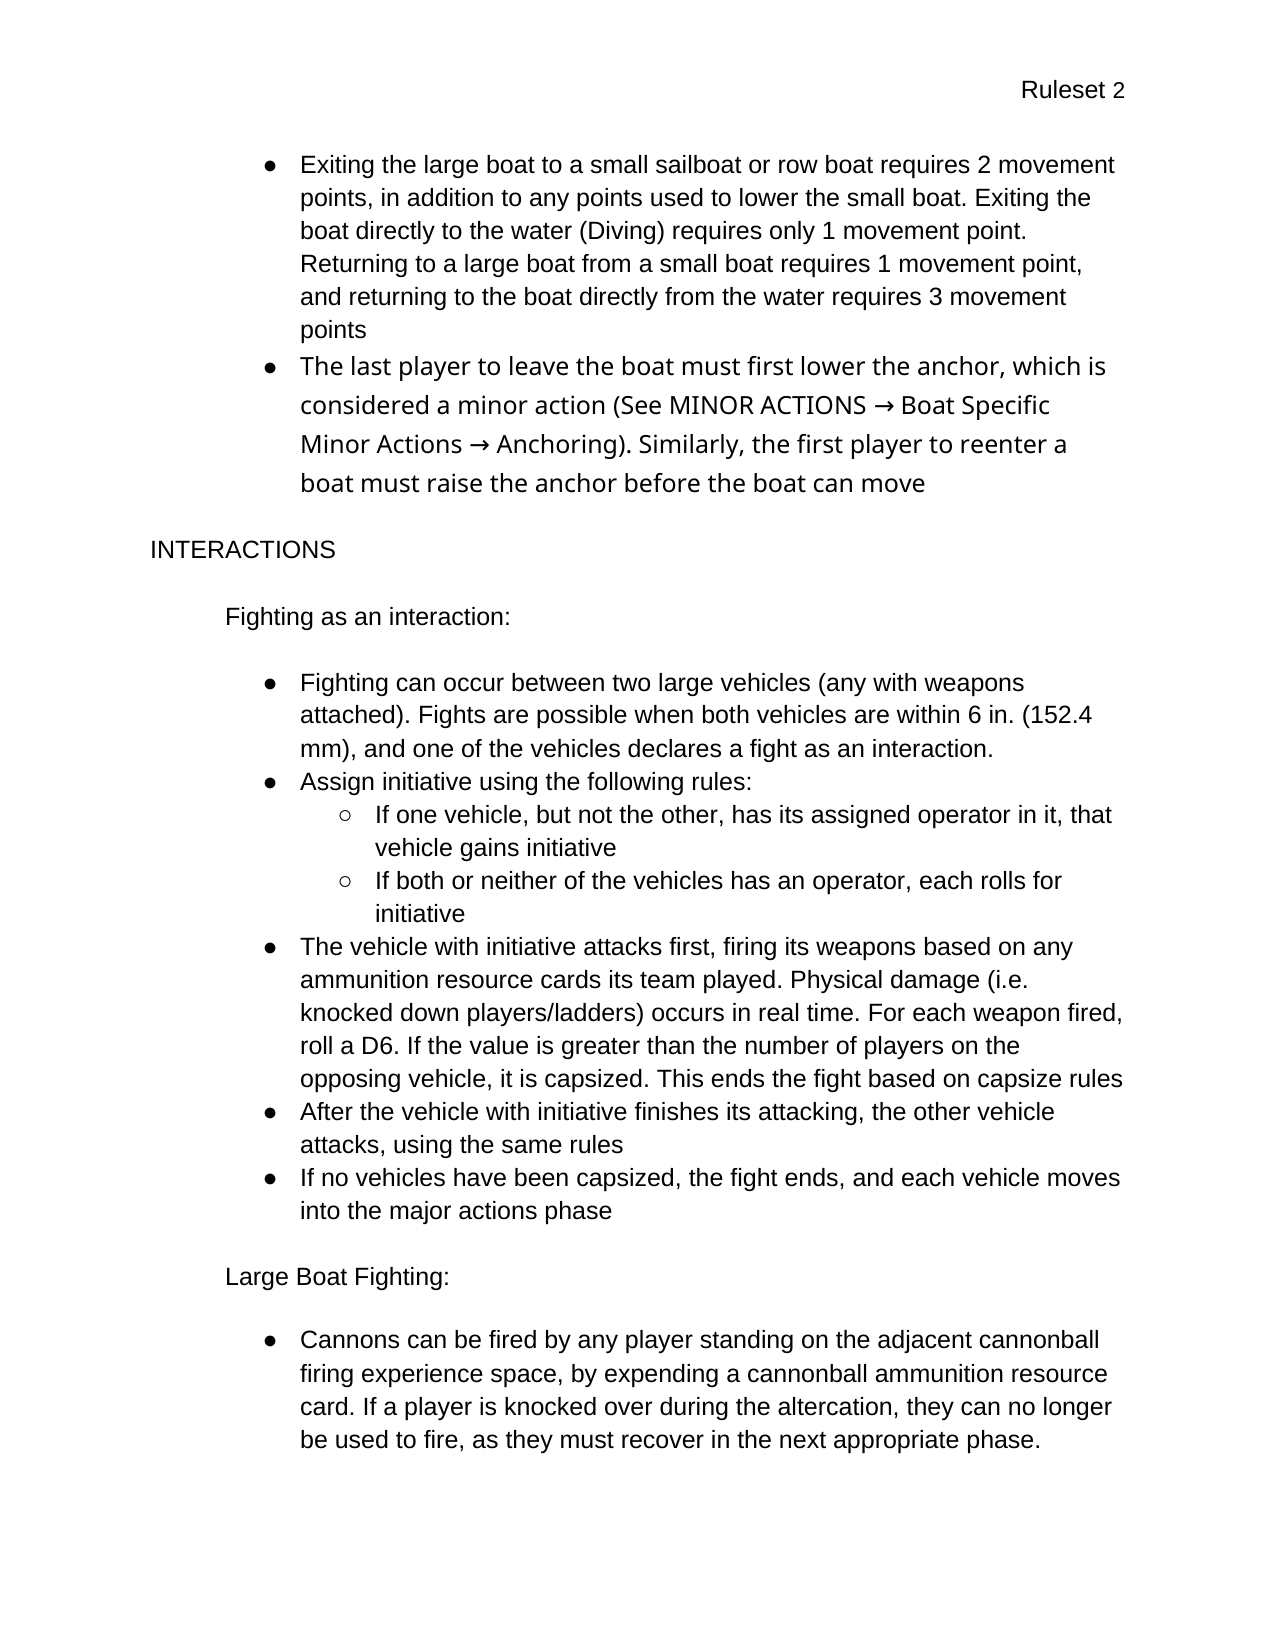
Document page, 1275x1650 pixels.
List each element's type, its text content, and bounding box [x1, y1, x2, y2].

list After the vehicle with initiative finishes its attacking, the other vehicle attacks, using the same rules [262, 1097, 1125, 1158]
text INTERACTIONS [150, 535, 1125, 564]
list If one vehicle, but not the other, has its assigned operator in it, that vehicle gains initiative [337, 799, 1125, 861]
list Cannons can be fired by any player standing on the adjacent cannonball firing experience space, by expending a cannonball ammunition resource card. If a player is knocked over during the altercation, they can no longer be used to fire, as they must recover in the next appropriate phase. [262, 1326, 1125, 1453]
list Assign initiative using the following rules: [262, 767, 1125, 795]
list The vehicle with initiative attacks first, firing its weapons based on any ammunition resource cards its team played. Physical damage (i.e. knocked down players/ladders) occurs in real time. For each weapon fired, roll a D6. If the value is greater than the number of players on the opposing vehicle, it is capsized. This ends the fight based on capsize rules [262, 932, 1125, 1092]
list If both or neither of the vehicles has an operator, each rolls for initiative [337, 866, 1125, 927]
list Exiting the large boat to a small sailboat or row boat requires 2 movement points, in addition to any points used to lower the small boat. Exiting the boat directly to the water (Diving) requires only 1 movement point. Returning to a large boat from a small boat requires 1 movement point, and returning to the boat directly from the water requires 3 movement points [262, 150, 1125, 344]
text Large Boat Fighting: [150, 1262, 1125, 1291]
text Fighting as an interaction: [150, 601, 1125, 630]
list If no vehicles have been capsized, the fight ends, and each vehicle moves into the major actions phase [262, 1163, 1125, 1224]
list The last player to leave the boat must first lower the anchor, which is considered a minor action (See MINOR ACTIONS → Boat Specific Minor Actions → Anchoring). Similarly, the first player to reenter a boat must raise the anchor before the boat can move [262, 348, 1125, 500]
list Fighting can occur between two large vehicles (any with weapons attached). Fights are possible when both vehicles are within 6 in. (152.4 mm), and one of the vehicles declares a fight as an interaction. [262, 667, 1125, 762]
